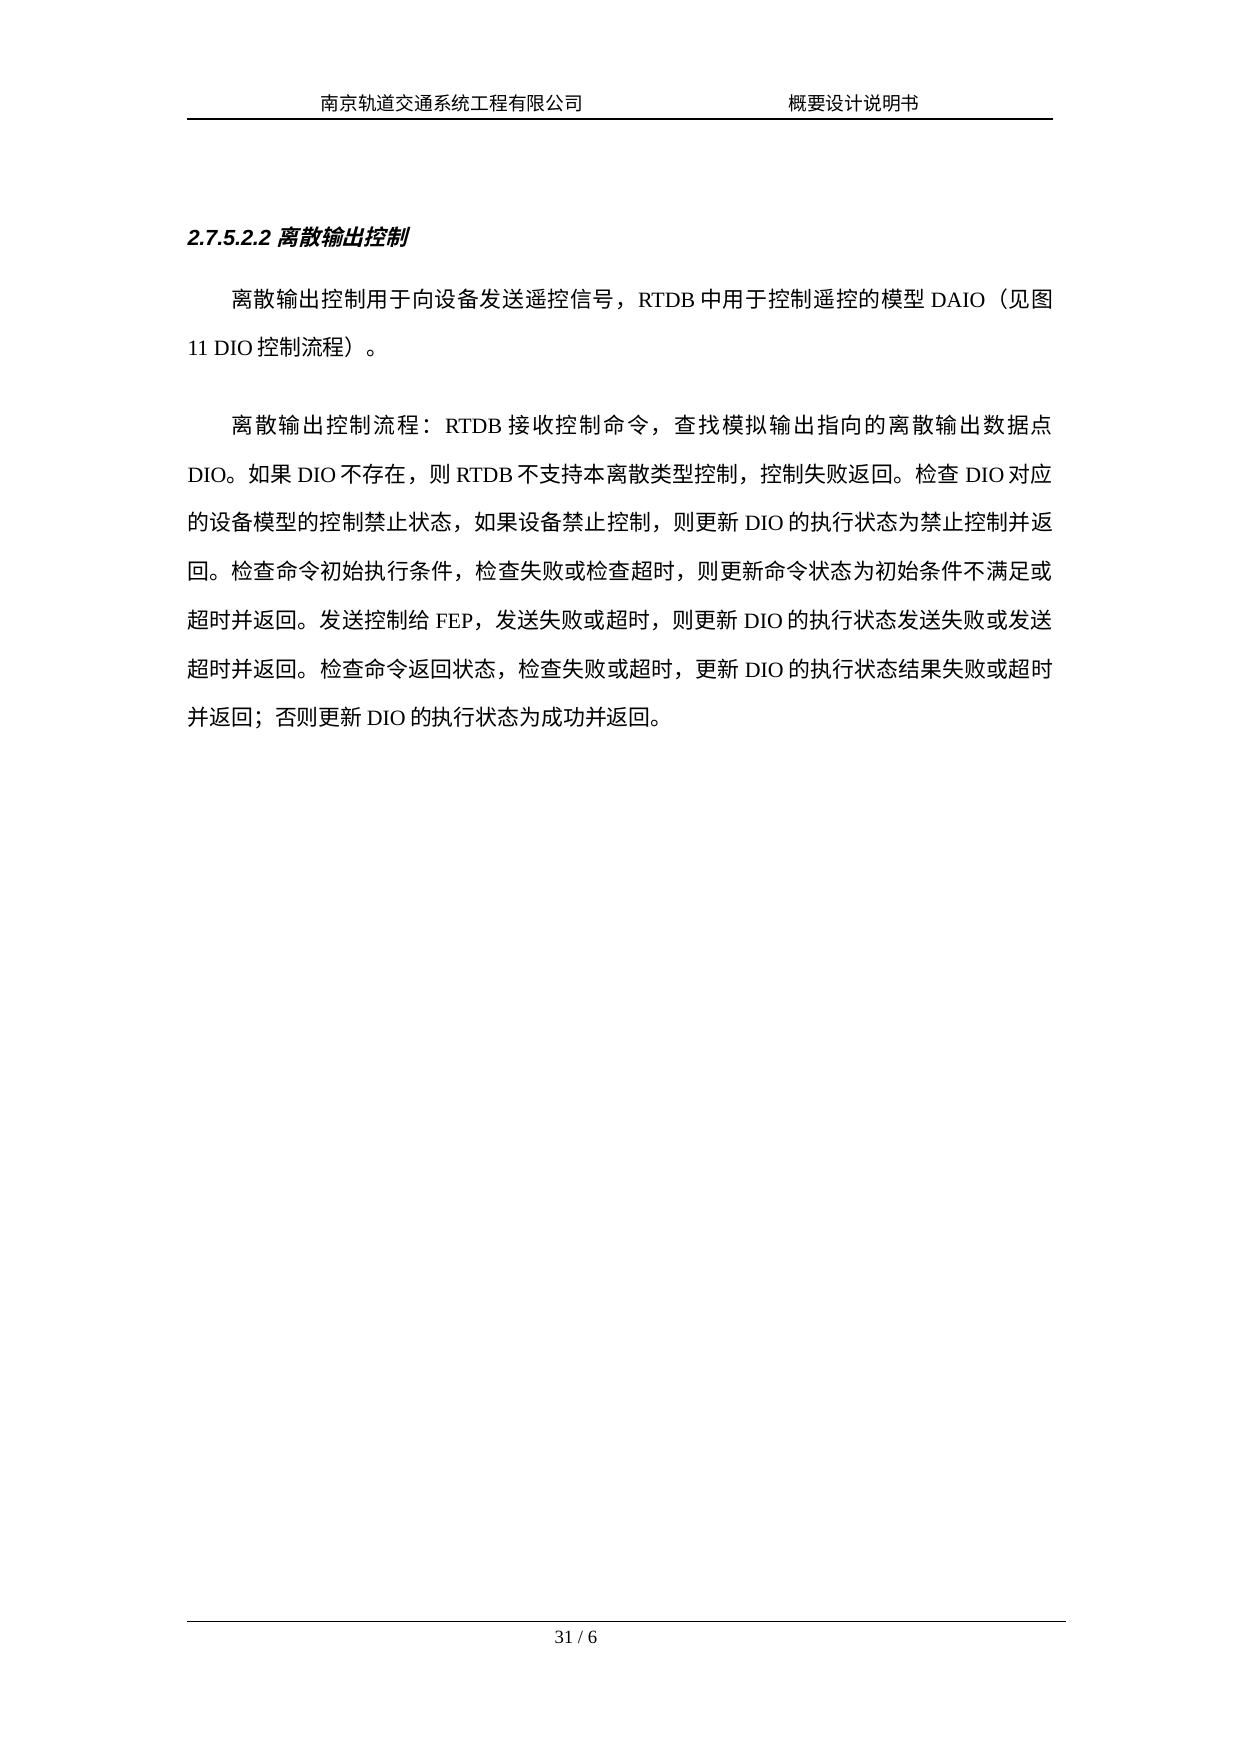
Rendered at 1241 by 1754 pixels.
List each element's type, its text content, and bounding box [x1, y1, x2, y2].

text 离散输出控制用于向设备发送遥控信号，RTDB中用于控制遥控的模型DAIO（见图11 DIO控制流程）。 [187, 281, 1053, 362]
text 离散输出控制流程：RTDB接收控制命令，查找模拟输出指向的离散输出数据点DIO。如果DIO不存在，则RTDB不支持本离散类型控制，控制失败返回。检查DIO对应的设备模型的控制禁止状态，如果设备禁止控制，则更新DIO的执行状态为禁止控制并返回。检查命令初始执行条件，检查失败或检查超时，则更新命令状态为初始条件不满足或超时并返回。发送控制给FEP，发送失败或超时，则更新DIO的执行状态发送失败或发送超时并返回。检查命令返回状态，检查失败或超时，更新DIO的执行状态结果失败或超时并返回；否则更新DIO的执行状态为成功并返回。 [187, 407, 1053, 732]
subtitle 2.7.5.2.2 离散输出控制 [187, 219, 1053, 252]
